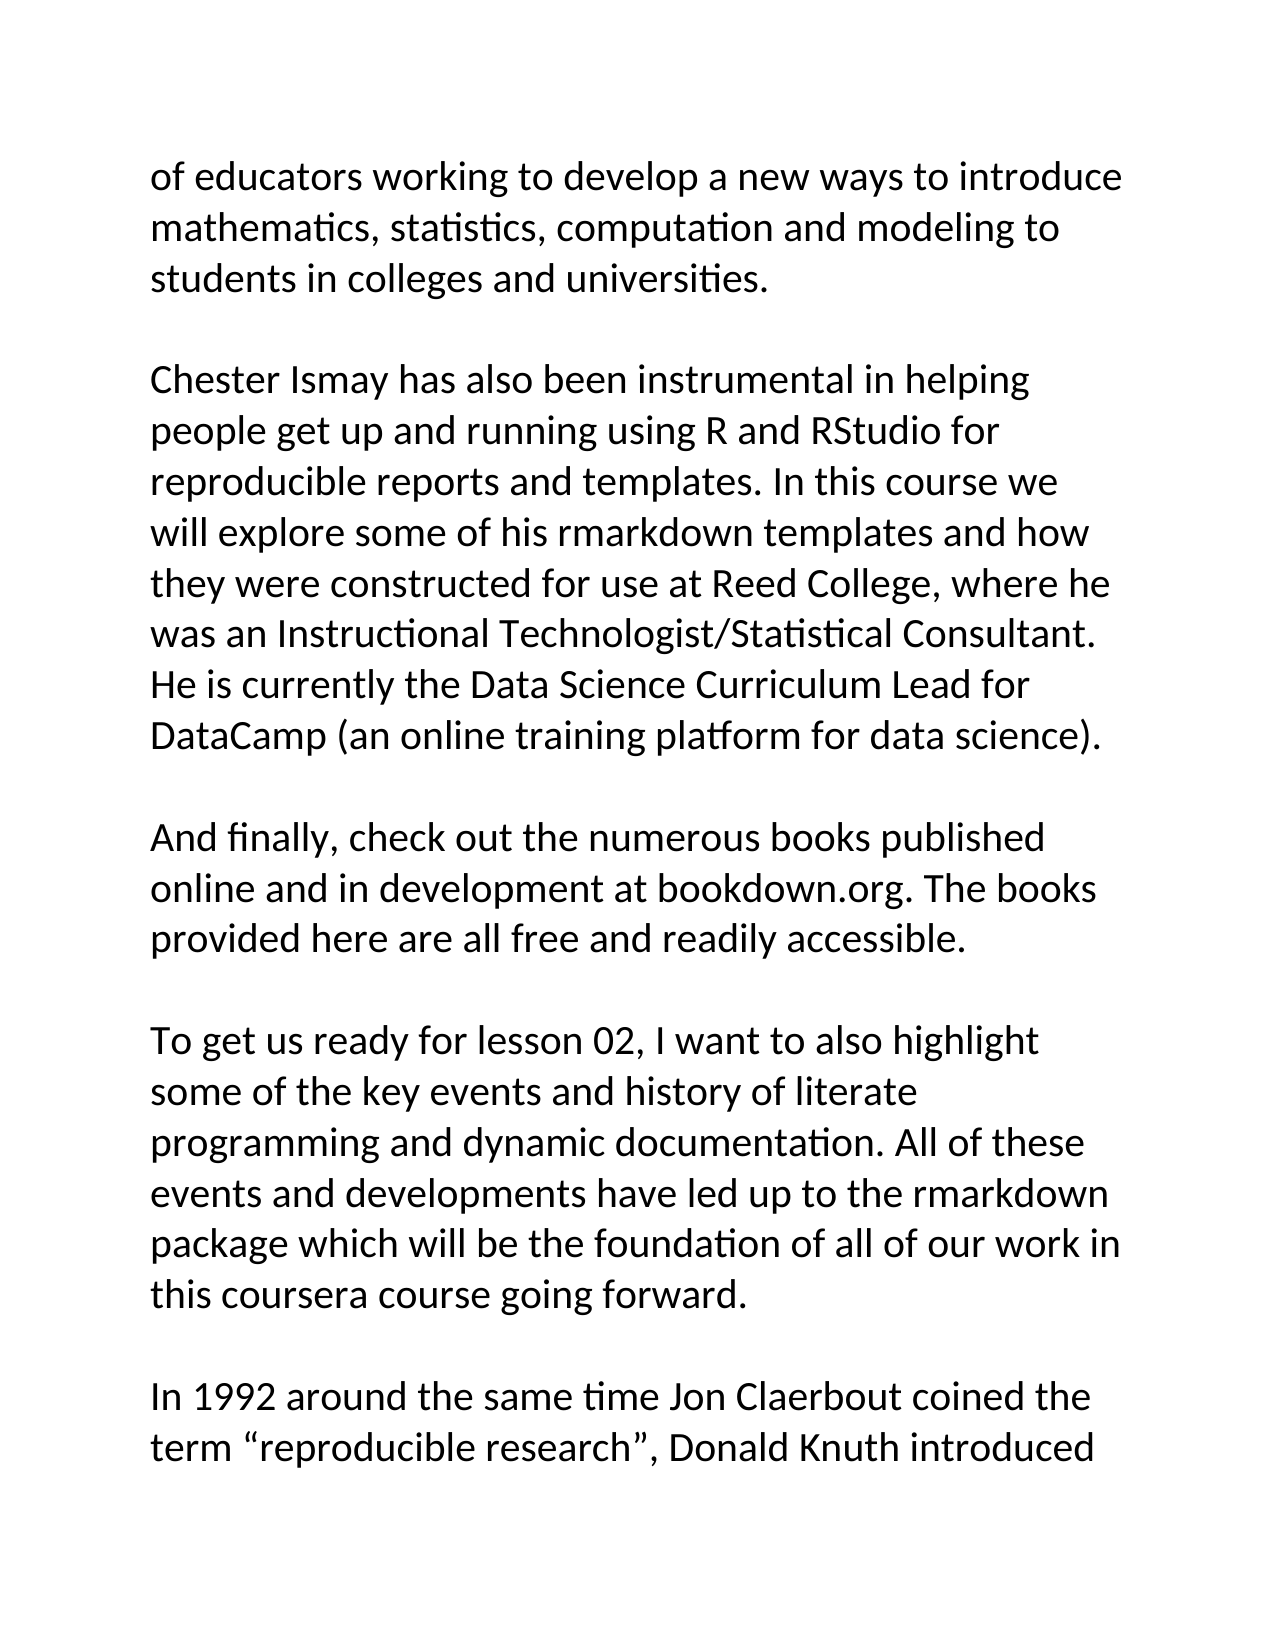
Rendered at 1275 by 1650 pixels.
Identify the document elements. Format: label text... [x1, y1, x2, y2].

text Chester Ismay has also been instrumental in helping people get up and running using R and RStudio for reproducible reports and templates. In this course we will explore some of his rmarkdown templates and how they were constructed for use at Reed College, where he was an Instructional Technologist/Statistical Consultant. He is currently the Data Science Curriculum Lead for DataCamp (an online training platform for data science). [150, 353, 1125, 760]
text And finally, check out the numerous books published online and in development at bookdown.org. The books provided here are all free and readily accessible. [150, 811, 1125, 963]
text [150, 150, 1125, 302]
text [150, 1370, 1125, 1472]
text To get us ready for lesson 02, I want to also highlight some of the key events and history of literate programming and dynamic documentation. All of these events and developments have led up to the rmarkdown package which will be the foundation of all of our work in this coursera course going forward. [150, 1014, 1125, 1319]
